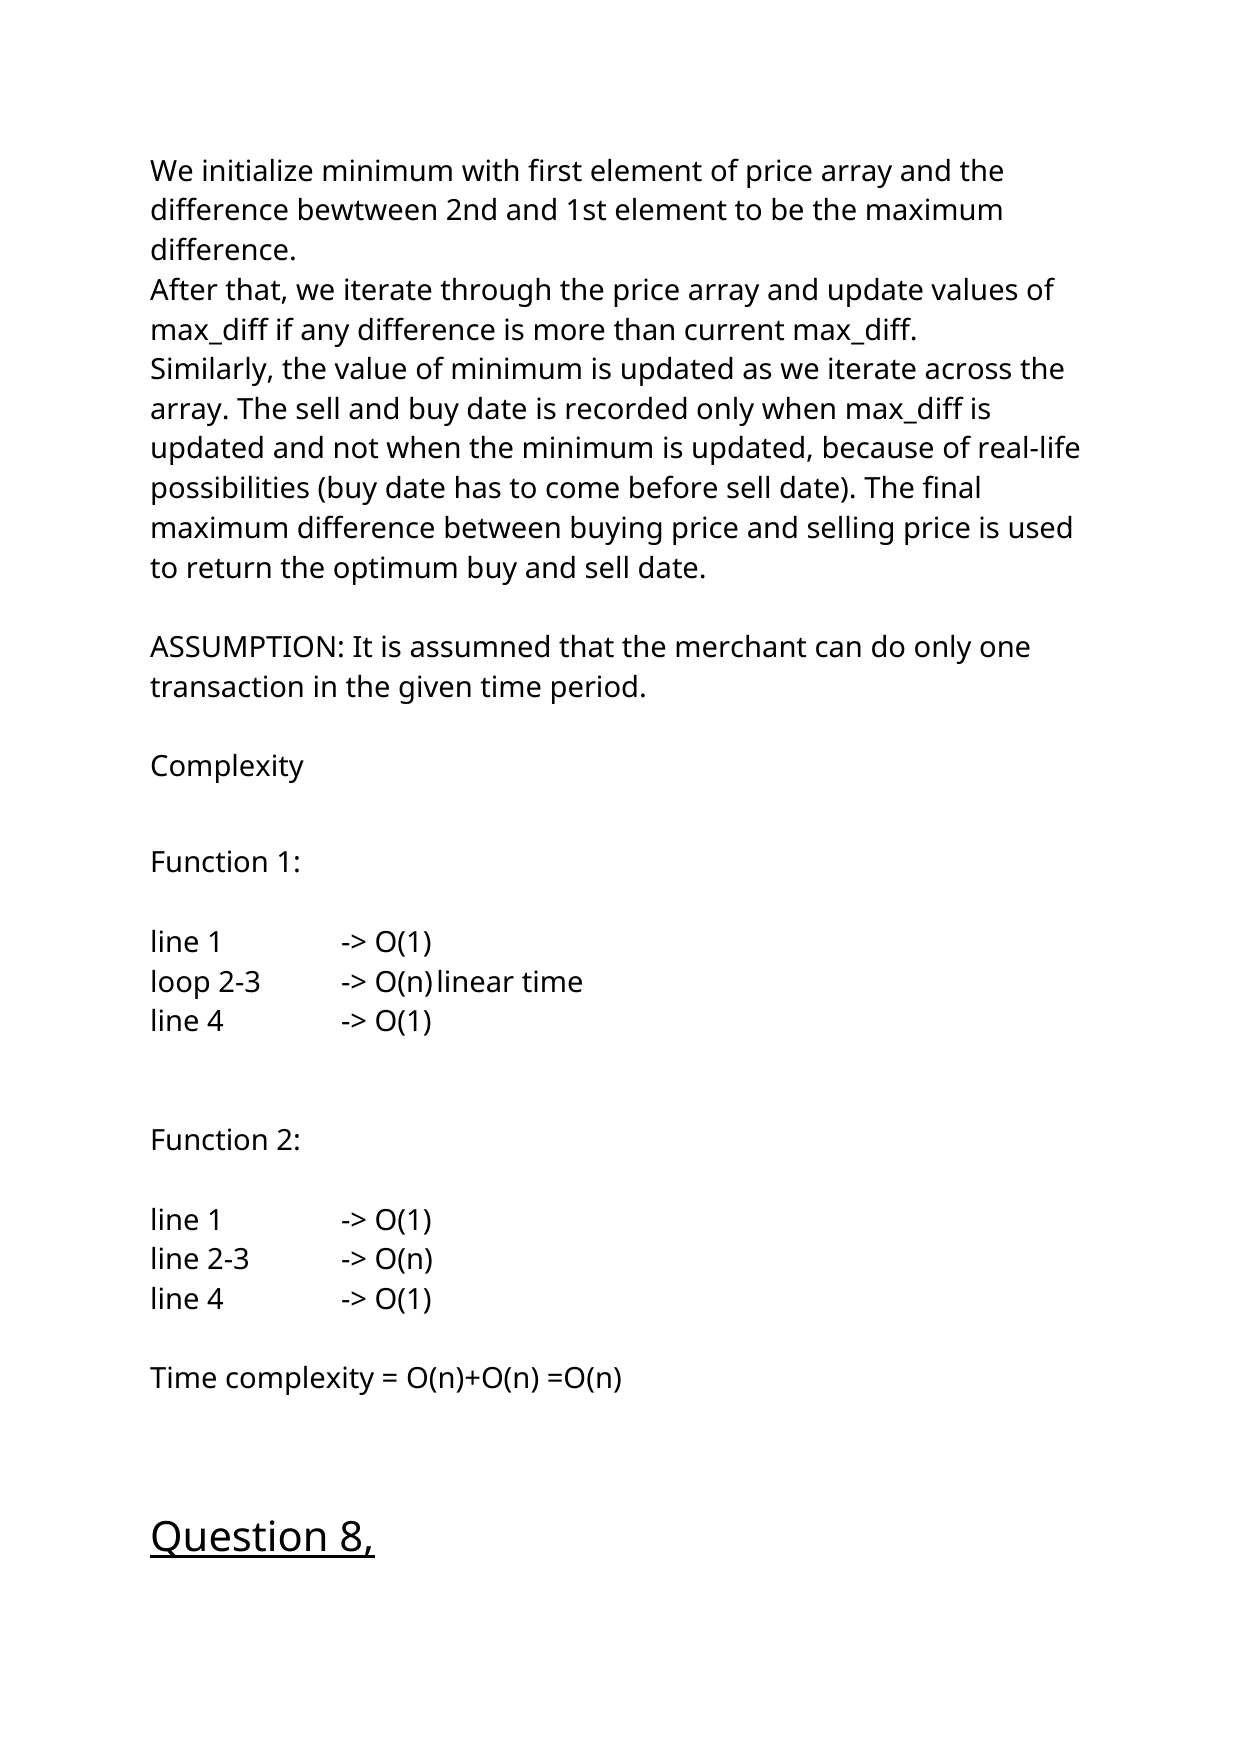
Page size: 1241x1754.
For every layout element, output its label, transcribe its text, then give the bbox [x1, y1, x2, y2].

text Similarly, the value of minimum is updated as we iterate across the array. The sell and buy date is recorded only when max_diff is updated and not when the minimum is updated, because of real-life possibilities (buy date has to come before sell date). The final maximum difference between buying price and selling price is used to return the optimum buy and sell date. [150, 348, 1090, 587]
text We initialize minimum with first element of price array and the difference bewtween 2nd and 1st element to be the maximum difference. [150, 150, 1090, 269]
text After that, we iterate through the price array and update values of max_diff if any difference is more than current max_diff. [150, 269, 1090, 348]
text line 4 -> O(1) [150, 1278, 1090, 1318]
text Question 8, [150, 1507, 1090, 1564]
text Time complexity = O(n)+O(n) =O(n) [150, 1358, 1090, 1397]
text Function 1: [150, 842, 1090, 881]
text line 1 -> O(1) [150, 921, 1090, 961]
text line 2-3 -> O(n) [150, 1239, 1090, 1278]
text Complexity [150, 745, 1090, 785]
text line 4 -> O(1) [150, 1001, 1090, 1040]
text line 1 -> O(1) [150, 1199, 1090, 1239]
text Function 2: [150, 1119, 1090, 1159]
text loop 2-3 -> O(n) linear time [150, 961, 1090, 1001]
text ASSUMPTION: It is assumned that the merchant can do only one transaction in the given time period. [150, 626, 1090, 706]
